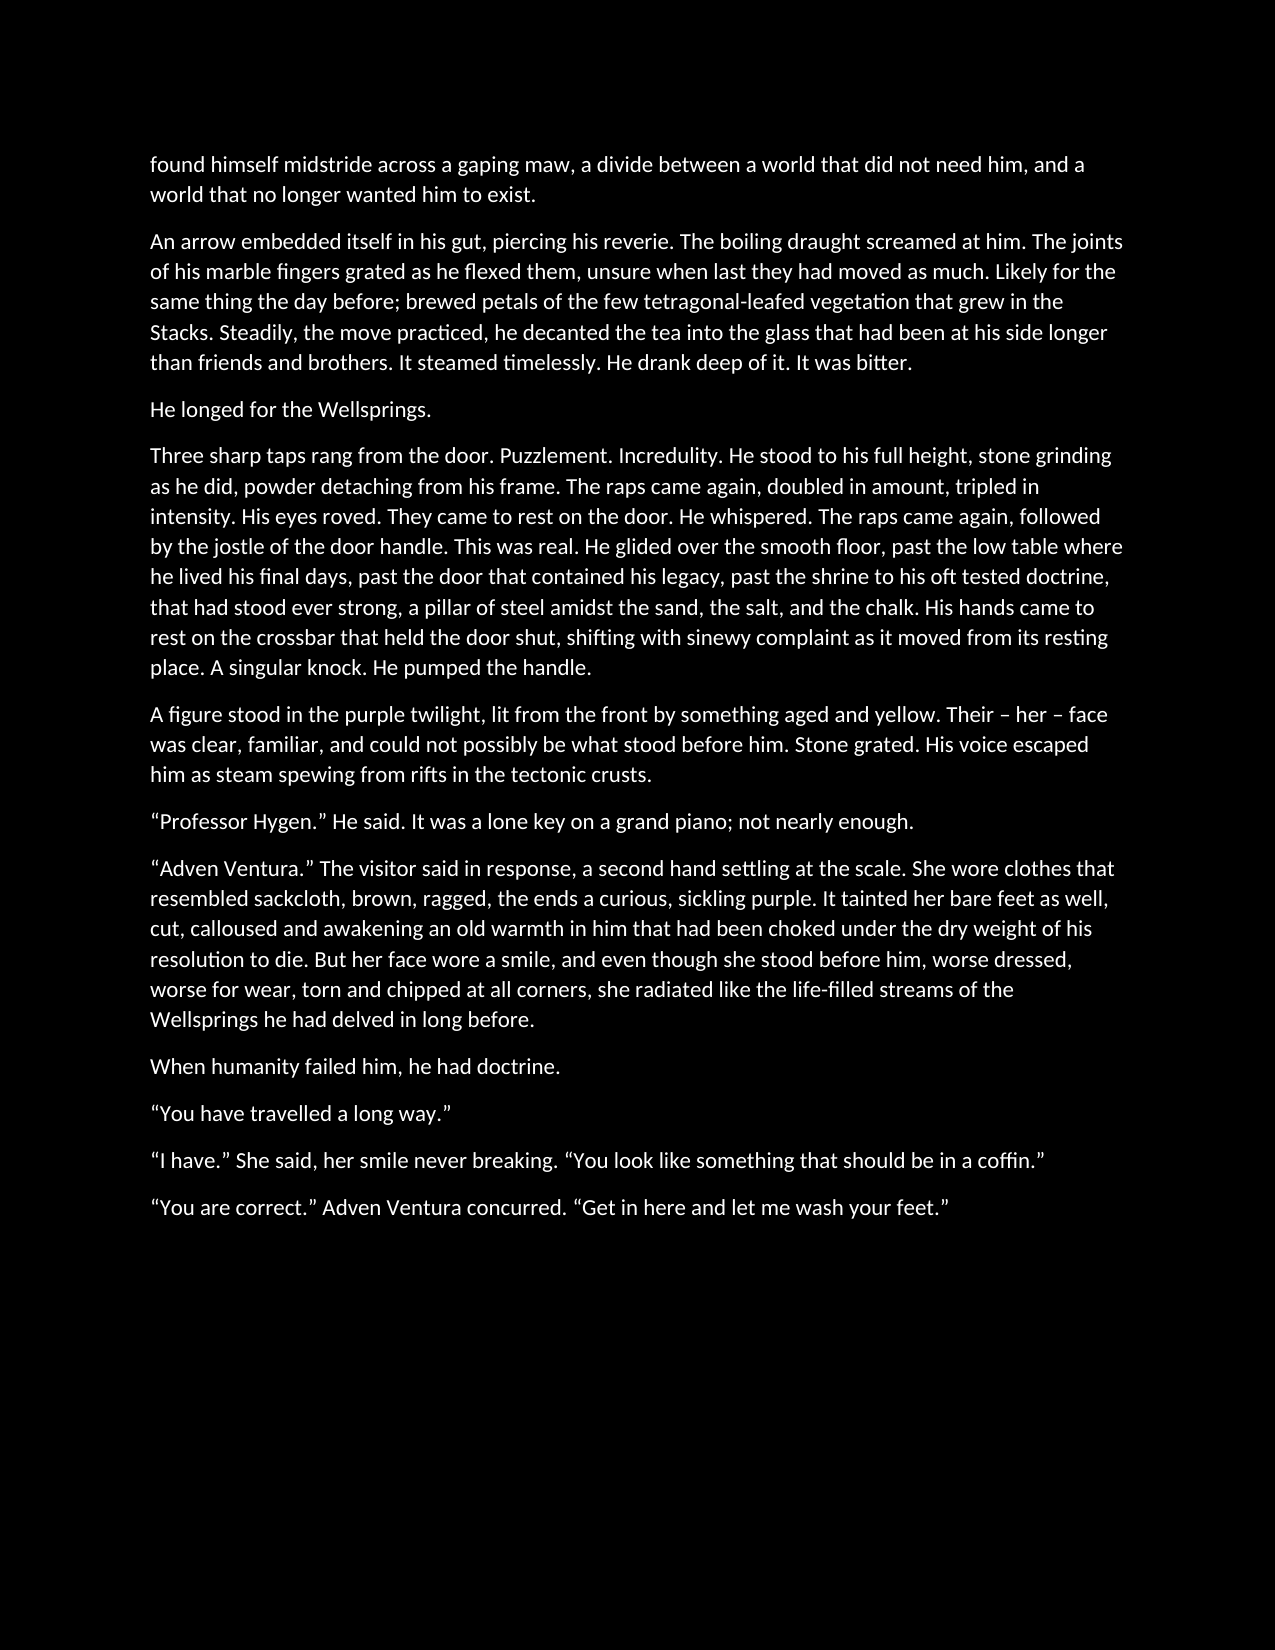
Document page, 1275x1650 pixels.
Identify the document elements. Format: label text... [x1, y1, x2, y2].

text He longed for the Wellsprings. [150, 395, 1125, 423]
text “Adven Ventura.” The visitor said in response, a second hand settling at the scale. She wore clothes that resembled sackcloth, brown, ragged, the ends a curious, sickling purple. It tainted her bare feet as well, cut, calloused and awakening an old warmth in him that had been choked under the dry weight of his resolution to die. But her face wore a smile, and even though she stood before him, worse dressed, worse for wear, torn and chipped at all corners, she radiated like the life-filled streams of the Wellsprings he had delved in long before. [150, 854, 1125, 1033]
text “You have travelled a long way.” [150, 1099, 1125, 1127]
text When humanity failed him, he had doctrine. [150, 1052, 1125, 1080]
text Three sharp taps rang from the door. Puzzlement. Incredulity. He stood to his full height, stone grinding as he did, powder detaching from his frame. The raps came again, doubled in amount, tripled in intensity. His eyes roved. They came to rest on the door. He whispered. The raps came again, followed by the jostle of the door handle. This was real. He glided over the smooth floor, past the low table where he lived his final days, past the door that contained his legacy, past the shrine to his oft tested doctrine, that had stood ever strong, a pillar of steel amidst the sand, the salt, and the chalk. His hands came to rest on the crossbar that held the door shut, shifting with sinewy complaint as it moved from its resting place. A singular knock. He pumped the handle. [150, 442, 1125, 681]
text “You are correct.” Adven Ventura concurred. “Get in here and let me wash your feet.” [150, 1193, 1125, 1221]
text “I have.” She said, her smile never breaking. “You look like something that should be in a coffin.” [150, 1146, 1125, 1174]
text “Professor Hygen.” He said. It was a lone key on a grand piano; not nearly enough. [150, 807, 1125, 835]
text A figure stood in the purple twilight, lit from the front by something aged and yellow. Their – her – face was clear, familiar, and could not possibly be what stood before him. Stone grated. His voice escaped him as steam spewing from rifts in the tectonic crusts. [150, 700, 1125, 788]
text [150, 150, 1125, 208]
text An arrow embedded itself in his gut, piercing his reverie. The boiling draught screamed at him. The joints of his marble fingers grated as he flexed them, unsure when last they had moved as much. Likely for the same thing the day before; brewed petals of the few tetragonal-leafed vegetation that grew in the Stacks. Steadily, the move practiced, he decanted the tea into the glass that had been at his side longer than friends and brothers. It steamed timelessly. He drank deep of it. It was bitter. [150, 227, 1125, 376]
